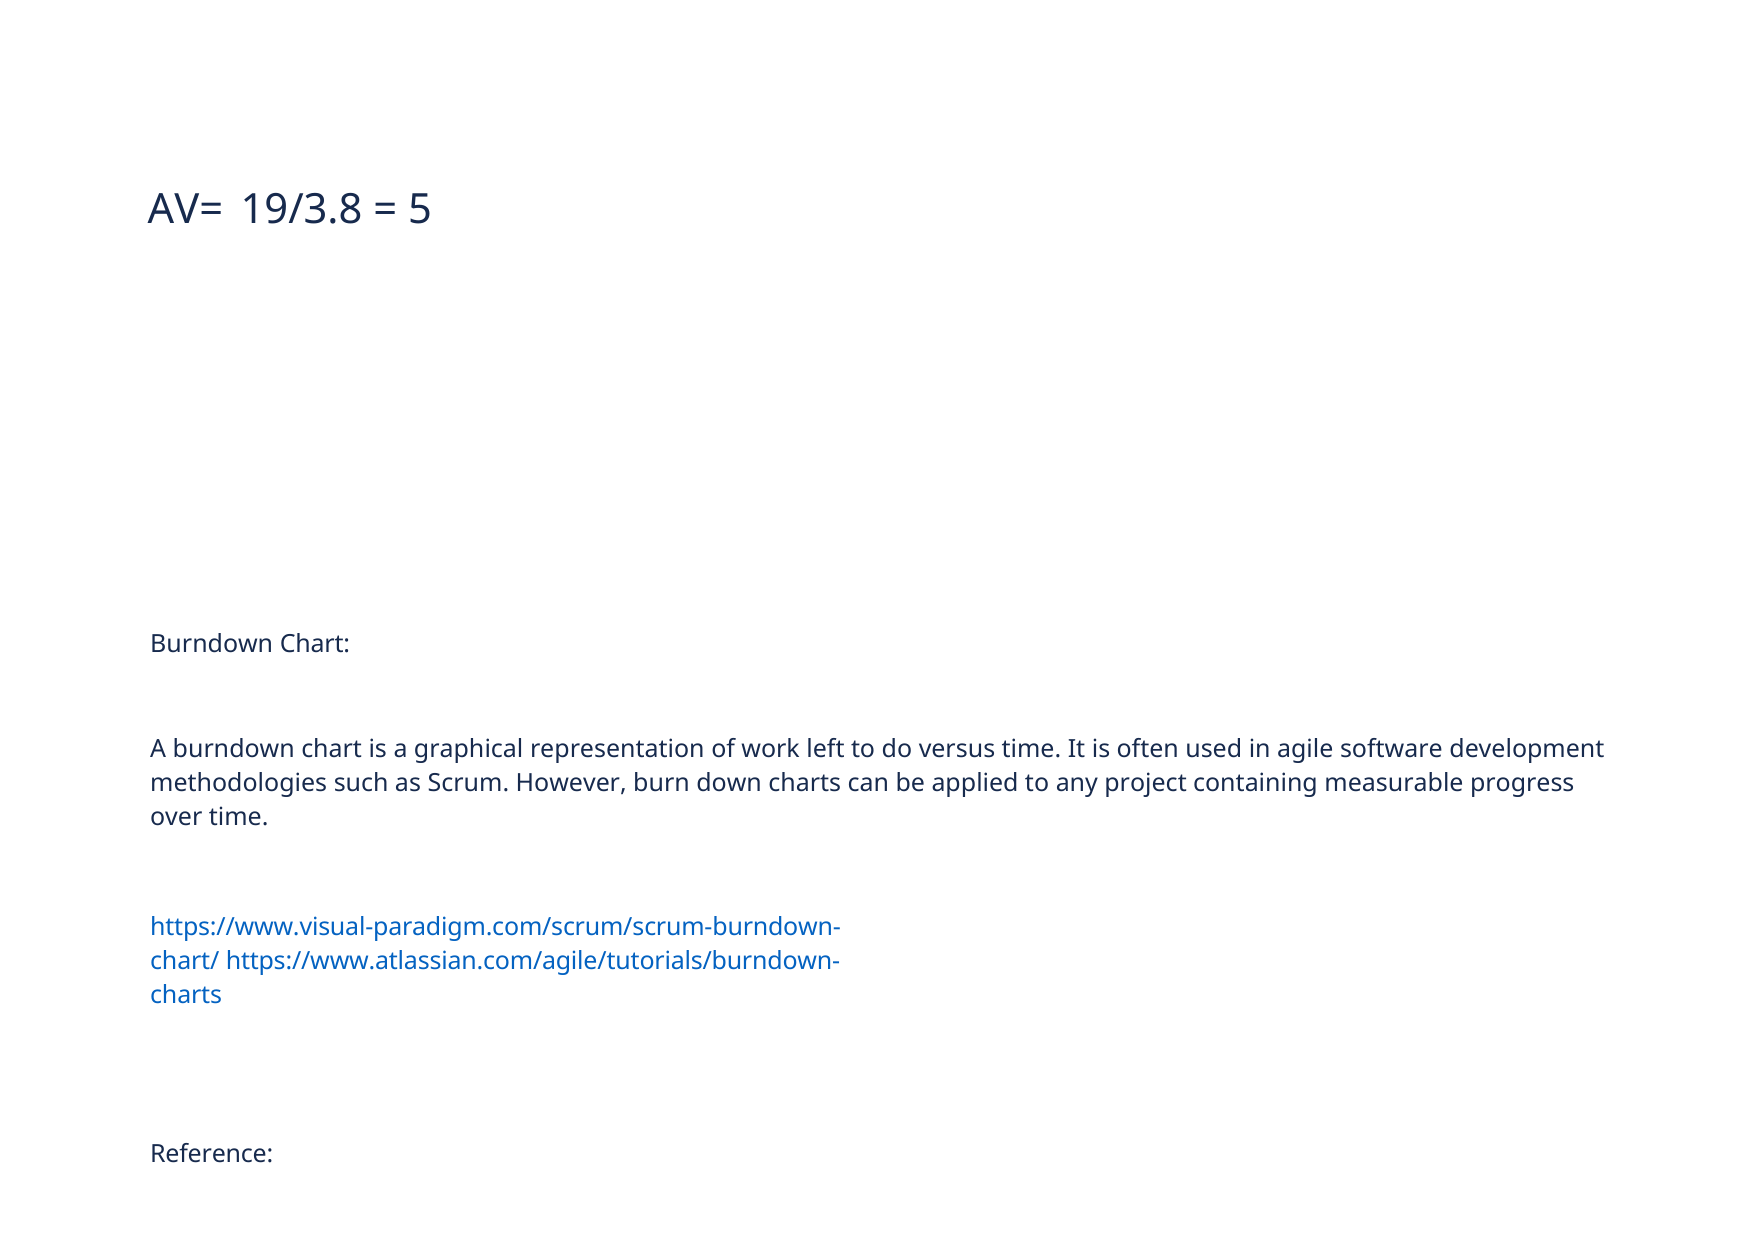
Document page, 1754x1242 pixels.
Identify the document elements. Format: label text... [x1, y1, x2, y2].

text A burndown chart is a graphical representation of work left to do versus time. It is often used in agile software development methodologies such as Scrum. However, burn down charts can be applied to any project containing measurable progress over time. [150, 731, 1618, 833]
text Reference: [150, 1135, 1679, 1169]
text Burndown Chart: [150, 625, 1679, 659]
subtitle AV= 19/3.8 = 5 [147, 179, 1679, 236]
text https://www.visual-paradigm.com/scrum/scrum-burndown-chart/ https://www.atlassian.com/agile/tutorials/burndown-charts [150, 909, 853, 1011]
